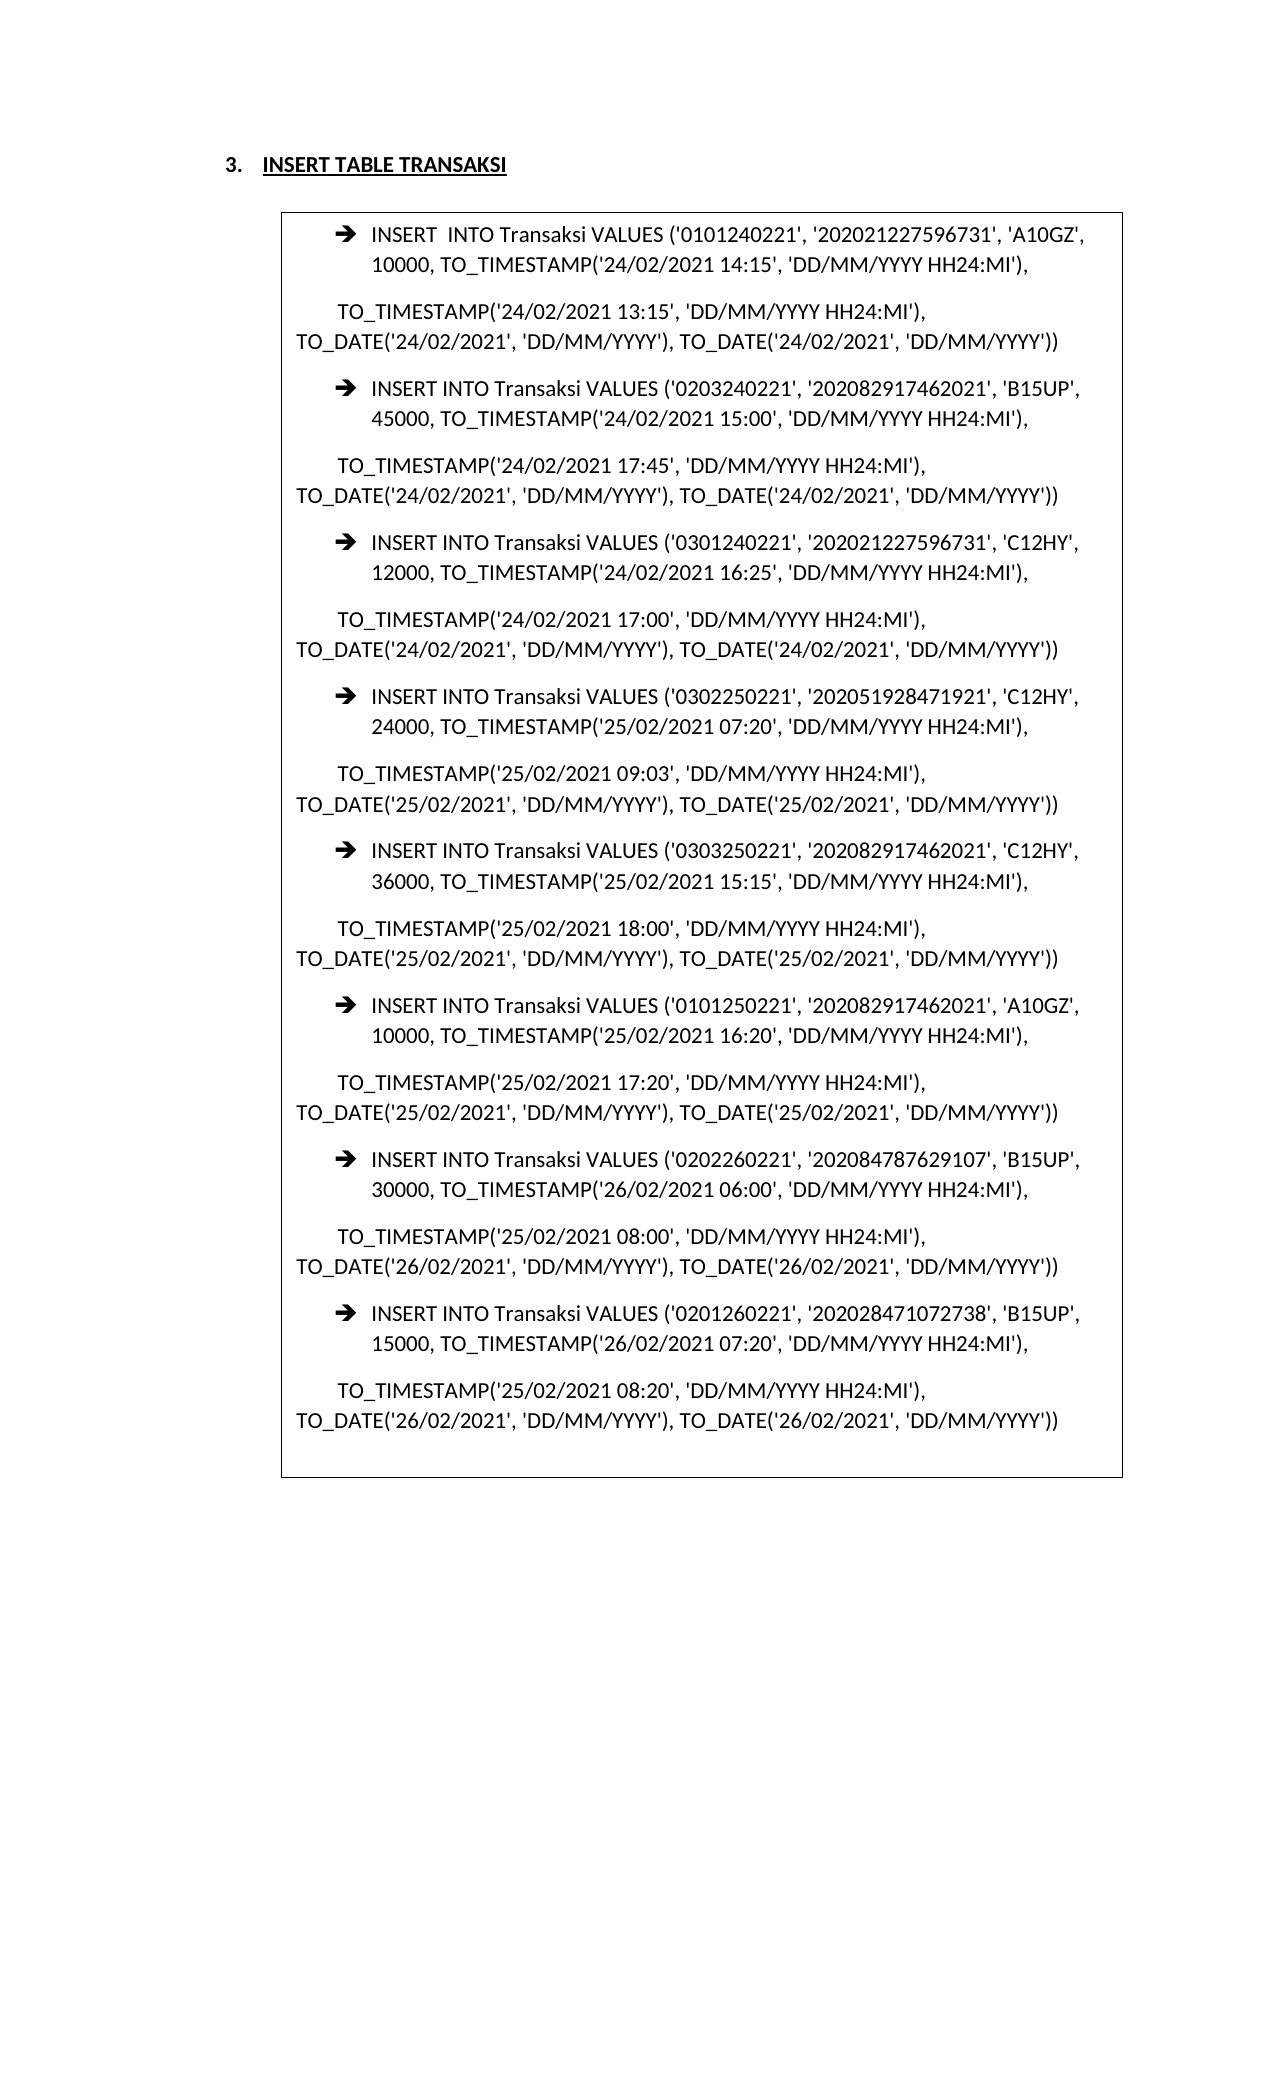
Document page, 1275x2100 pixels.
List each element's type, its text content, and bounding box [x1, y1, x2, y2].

list INSERT TABLE TRANSAKSI [225, 150, 1125, 178]
